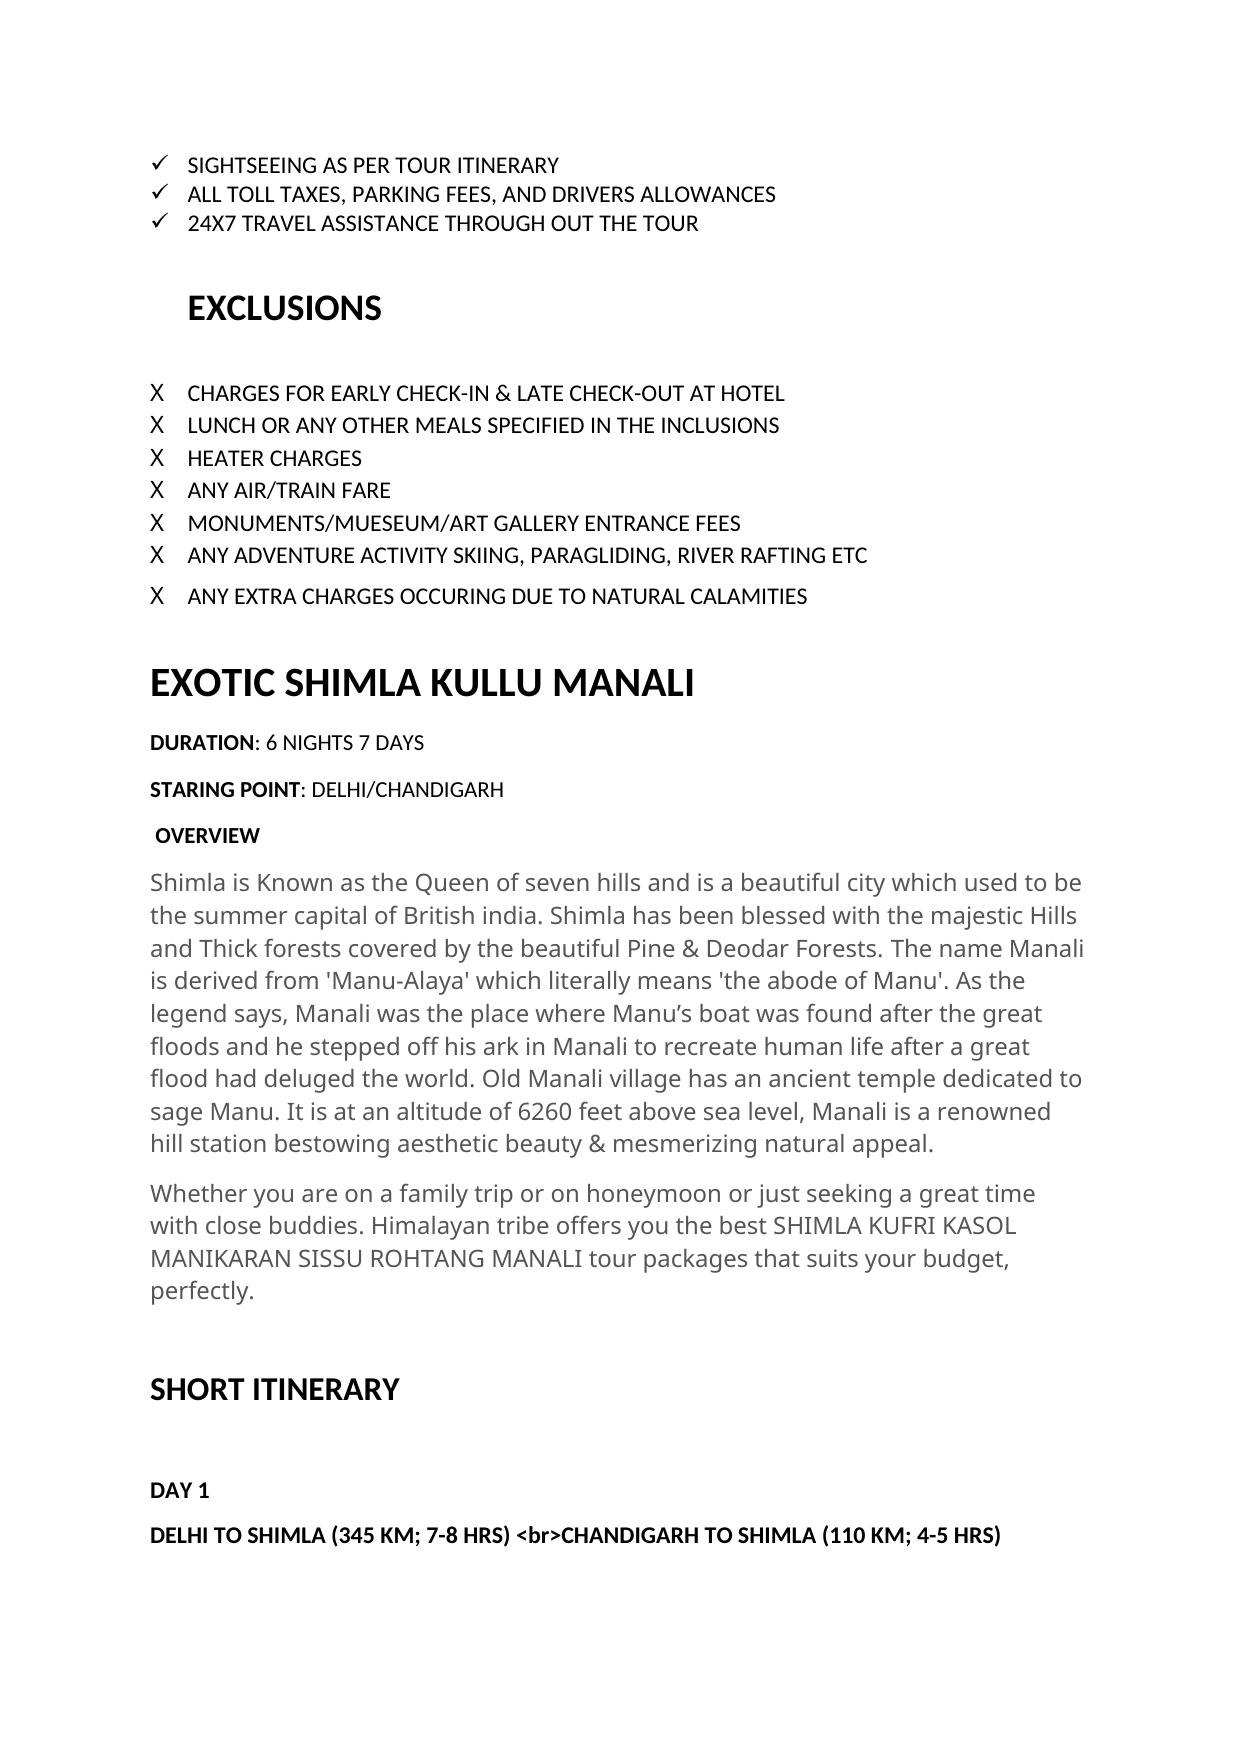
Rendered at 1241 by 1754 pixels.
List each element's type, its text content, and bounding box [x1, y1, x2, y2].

list CHARGES FOR EARLY CHECK-IN & LATE CHECK-OUT AT HOTEL [150, 375, 1090, 408]
text DAY 1 [150, 1475, 1090, 1504]
text EXOTIC SHIMLA KULLU MANALI [150, 656, 1090, 707]
list ANY EXTRA CHARGES OCCURING DUE TO NATURAL CALAMITIES [150, 579, 1090, 611]
list HEATER CHARGES [150, 441, 1090, 473]
list 24X7 TRAVEL ASSISTANCE THROUGH OUT THE TOUR [150, 208, 1090, 238]
list ANY ADVENTURE ACTIVITY SKIING, PARAGLIDING, RIVER RAFTING ETC [150, 538, 1090, 571]
text DURATION: 6 NIGHTS 7 DAYS [150, 728, 1090, 756]
text Whether you are on a family trip or on honeymoon or just seeking a great time with close buddies. Himalayan tribe offers you the best SHIMLA KUFRI KASOL MANIKARAN SISSU ROHTANG MANALI tour packages that suits your budget, perfectly. [255, 1176, 1090, 1307]
text STARING POINT: DELHI/CHANDIGARH [150, 775, 1090, 803]
list ANY AIR/TRAIN FARE [150, 473, 1090, 506]
list MONUMENTS/MUESEUM/ART GALLERY ENTRANCE FEES [150, 506, 1090, 538]
text Shimla is Known as the Queen of seven hills and is a beautiful city which used to be the summer capital of British india. Shimla has been blessed with the majestic Hills and Thick forests covered by the beautiful Pine & Deodar Forests. The name Manali is derived from 'Manu-Alaya' which literally means 'the abode of Manu'. As the legend says, Manali was the place where Manu’s boat was found after the great floods and he stepped off his ark in Manali to recreate human life after a great flood had deluged the world. Old Manali village has an ancient temple dedicated to sage Manu. It is at an altitude of 6260 feet above sea level, Manali is a renowned hill station bestowing aesthetic beauty & mesmerizing natural appeal. [150, 866, 1090, 1160]
list SIGHTSEEING AS PER TOUR ITINERARY [150, 150, 1090, 179]
text SHORT ITINERARY [150, 1368, 1090, 1409]
list ALL TOLL TAXES, PARKING FEES, AND DRIVERS ALLOWANCES [150, 179, 1090, 208]
text OVERVIEW [150, 822, 1090, 849]
list LUNCH OR ANY OTHER MEALS SPECIFIED IN THE INCLUSIONS [150, 408, 1090, 441]
text DELHI TO SHIMLA (345 KM; 7-8 HRS) <br>CHANDIGARH TO SHIMLA (110 KM; 4-5 HRS) [150, 1521, 1090, 1550]
list EXCLUSIONS [187, 284, 1090, 329]
